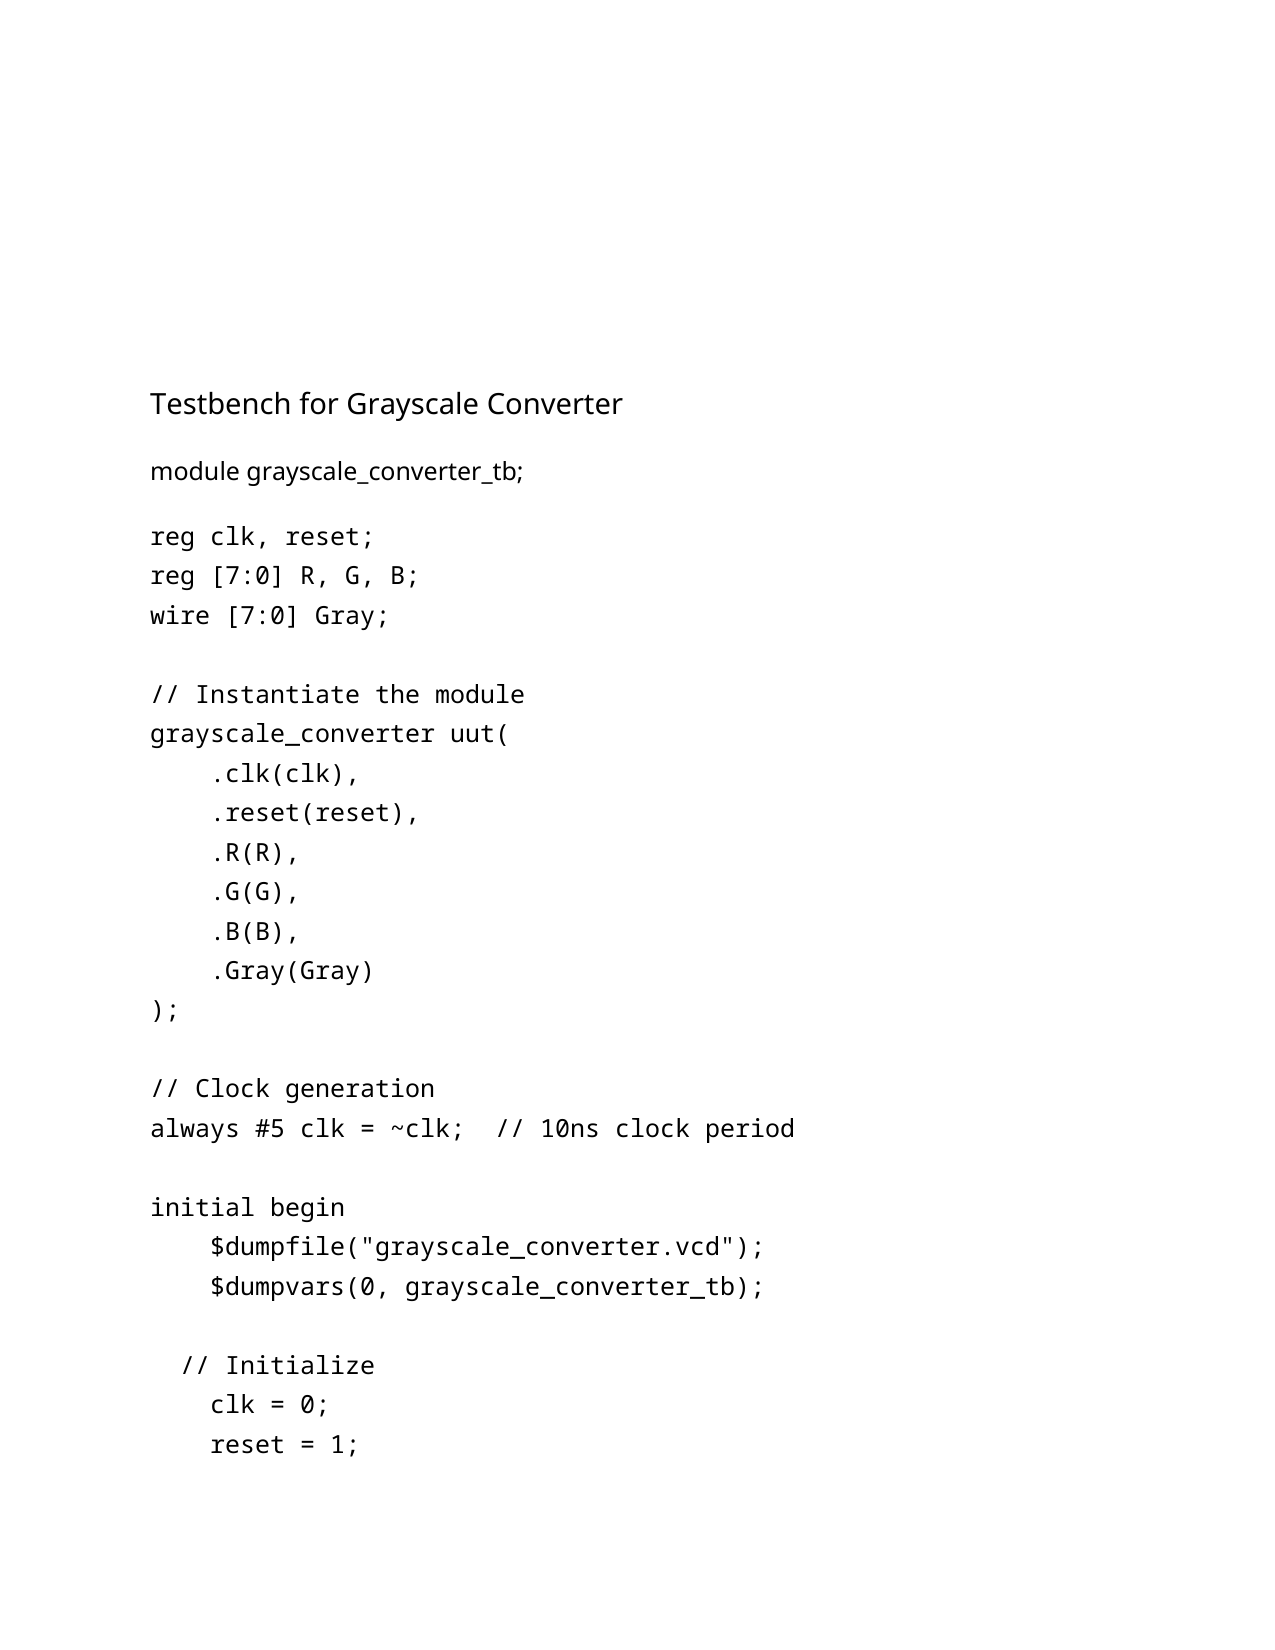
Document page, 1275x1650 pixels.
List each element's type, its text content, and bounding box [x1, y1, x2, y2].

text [150, 518, 1125, 1500]
text Testbench for Grayscale Converter [150, 383, 1125, 423]
text module grayscale_converter_tb; [150, 454, 1125, 488]
